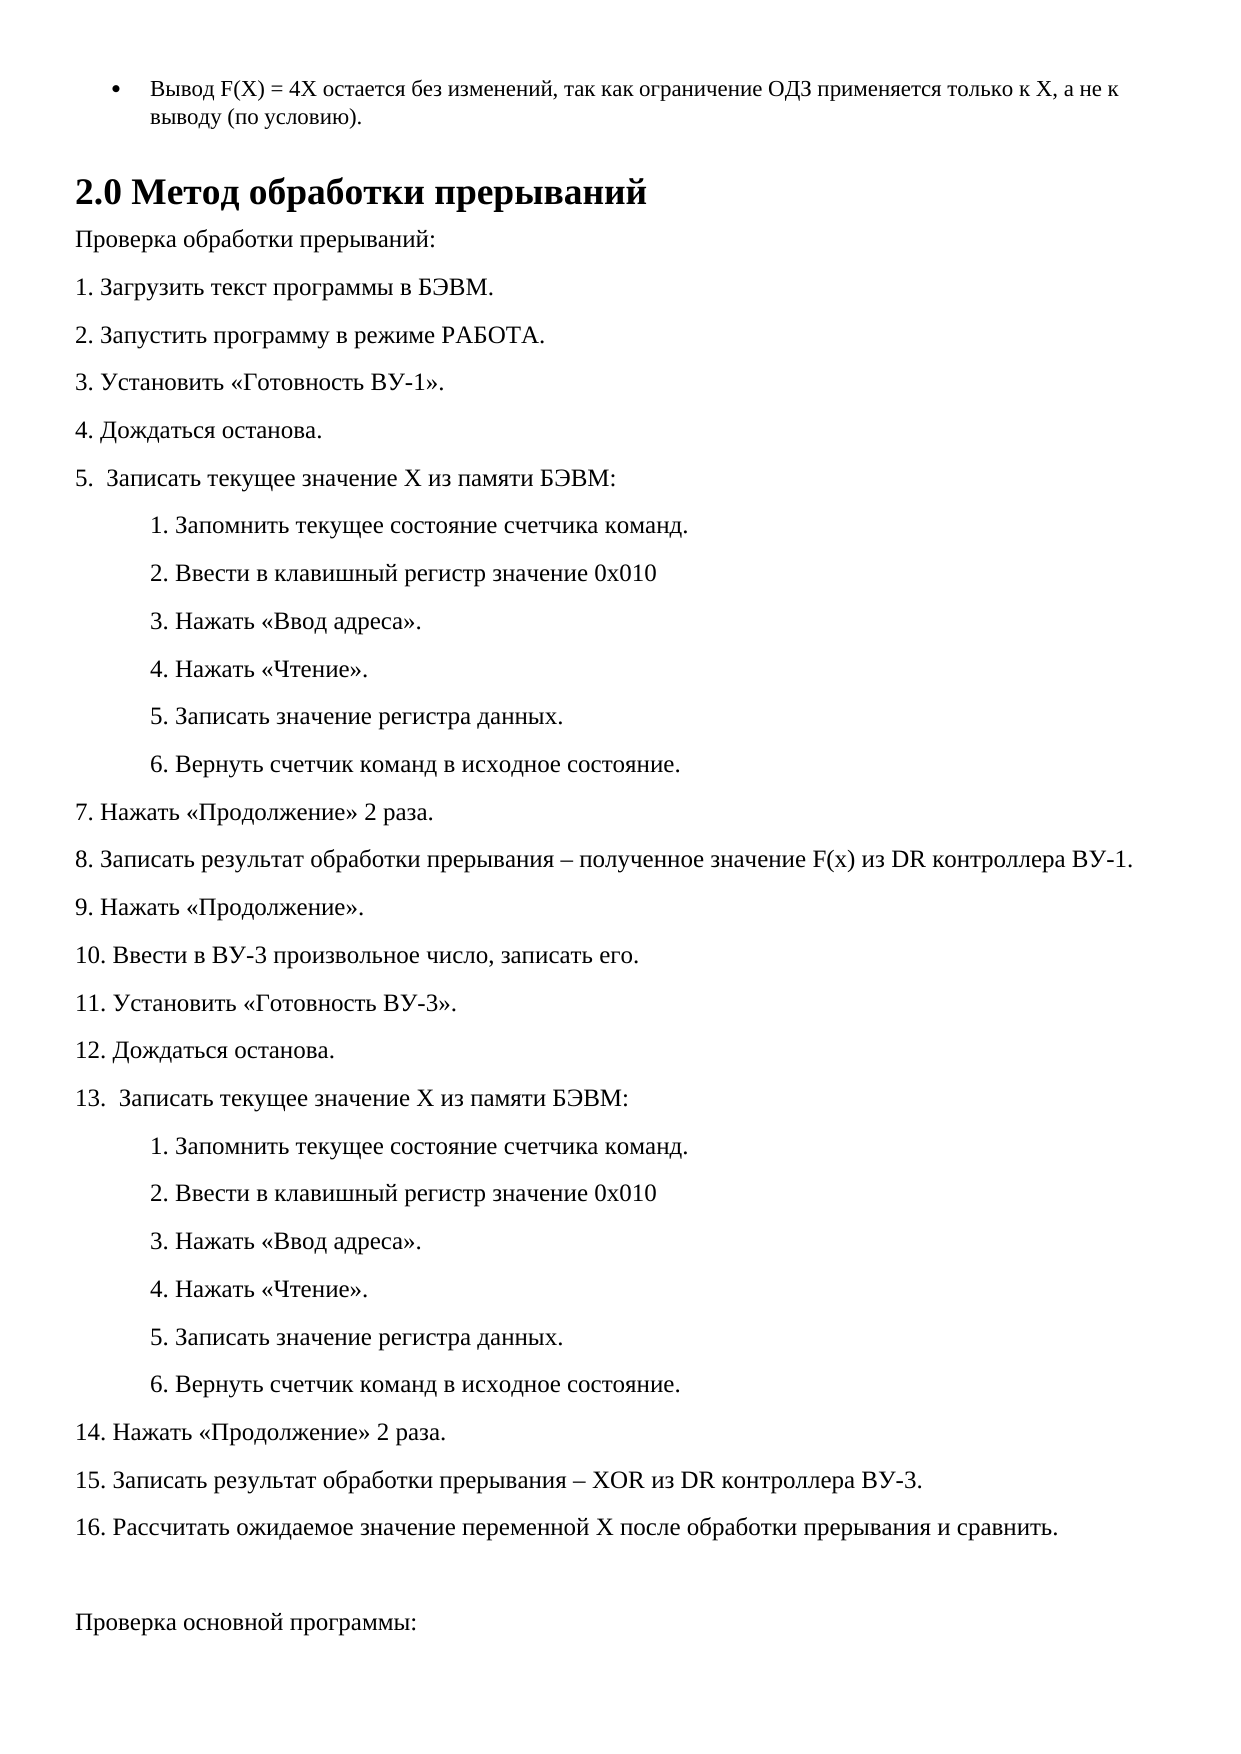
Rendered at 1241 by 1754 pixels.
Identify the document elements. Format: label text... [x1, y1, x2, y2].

text 4. Нажать «Чтение». [150, 1274, 1165, 1303]
text 12. Дождаться останова. [75, 1035, 1165, 1064]
text 5. Записать значение регистра данных. [150, 701, 1165, 730]
text 6. Вернуть счетчик команд в исходное состояние. [150, 1369, 1165, 1398]
text 13. Записать текущее значение X из памяти БЭВМ: [75, 1083, 1165, 1112]
text 4. Дождаться останова. [75, 415, 1165, 444]
text 1. Загрузить текст программы в БЭВМ. [75, 272, 1165, 301]
text 1. Запомнить текущее состояние счетчика команд. [150, 511, 1165, 539]
text 3. Нажать «Ввод адреса». [150, 1226, 1165, 1255]
text 7. Нажать «Продолжение» 2 раза. [75, 797, 1165, 826]
text 16. Рассчитать ожидаемое значение переменной X после обработки прерывания и сравнить. [75, 1512, 1165, 1541]
text 8. Записать результат обработки прерывания – полученное значение F(x) из DR контроллера ВУ-1. [75, 844, 1165, 873]
subtitle 2.0 Метод обработки прерываний [75, 169, 1165, 212]
text 1. Запомнить текущее состояние счетчика команд. [150, 1131, 1165, 1159]
text 11. Установить «Готовность ВУ-3». [75, 988, 1165, 1016]
text Проверка обработки прерываний: [75, 224, 1165, 253]
text 14. Нажать «Продолжение» 2 раза. [75, 1417, 1165, 1446]
text 10. Ввести в ВУ-3 произвольное число, записать его. [75, 940, 1165, 969]
text Проверка основной программы: [75, 1607, 1165, 1636]
text 2. Ввести в клавишный регистр значение 0x010 [150, 1178, 1165, 1207]
text 4. Нажать «Чтение». [150, 654, 1165, 682]
text 3. Нажать «Ввод адреса». [150, 606, 1165, 635]
text 3. Установить «Готовность ВУ-1». [75, 367, 1165, 396]
text 2. Ввести в клавишный регистр значение 0x010 [150, 558, 1165, 587]
text 6. Вернуть счетчик команд в исходное состояние. [150, 749, 1165, 778]
text 5. Записать значение регистра данных. [150, 1322, 1165, 1350]
list Вывод F(X) = 4X остается без изменений, так как ограничение ОДЗ применяется только к X, а не к выводу (по условию). [112, 75, 1165, 130]
text 5. Записать текущее значение X из памяти БЭВМ: [75, 463, 1165, 492]
text 2. Запустить программу в режиме РАБОТА. [75, 320, 1165, 348]
text 15. Записать результат обработки прерывания – XOR из DR контроллера ВУ-3. [75, 1465, 1165, 1493]
text 9. Нажать «Продолжение». [75, 892, 1165, 921]
